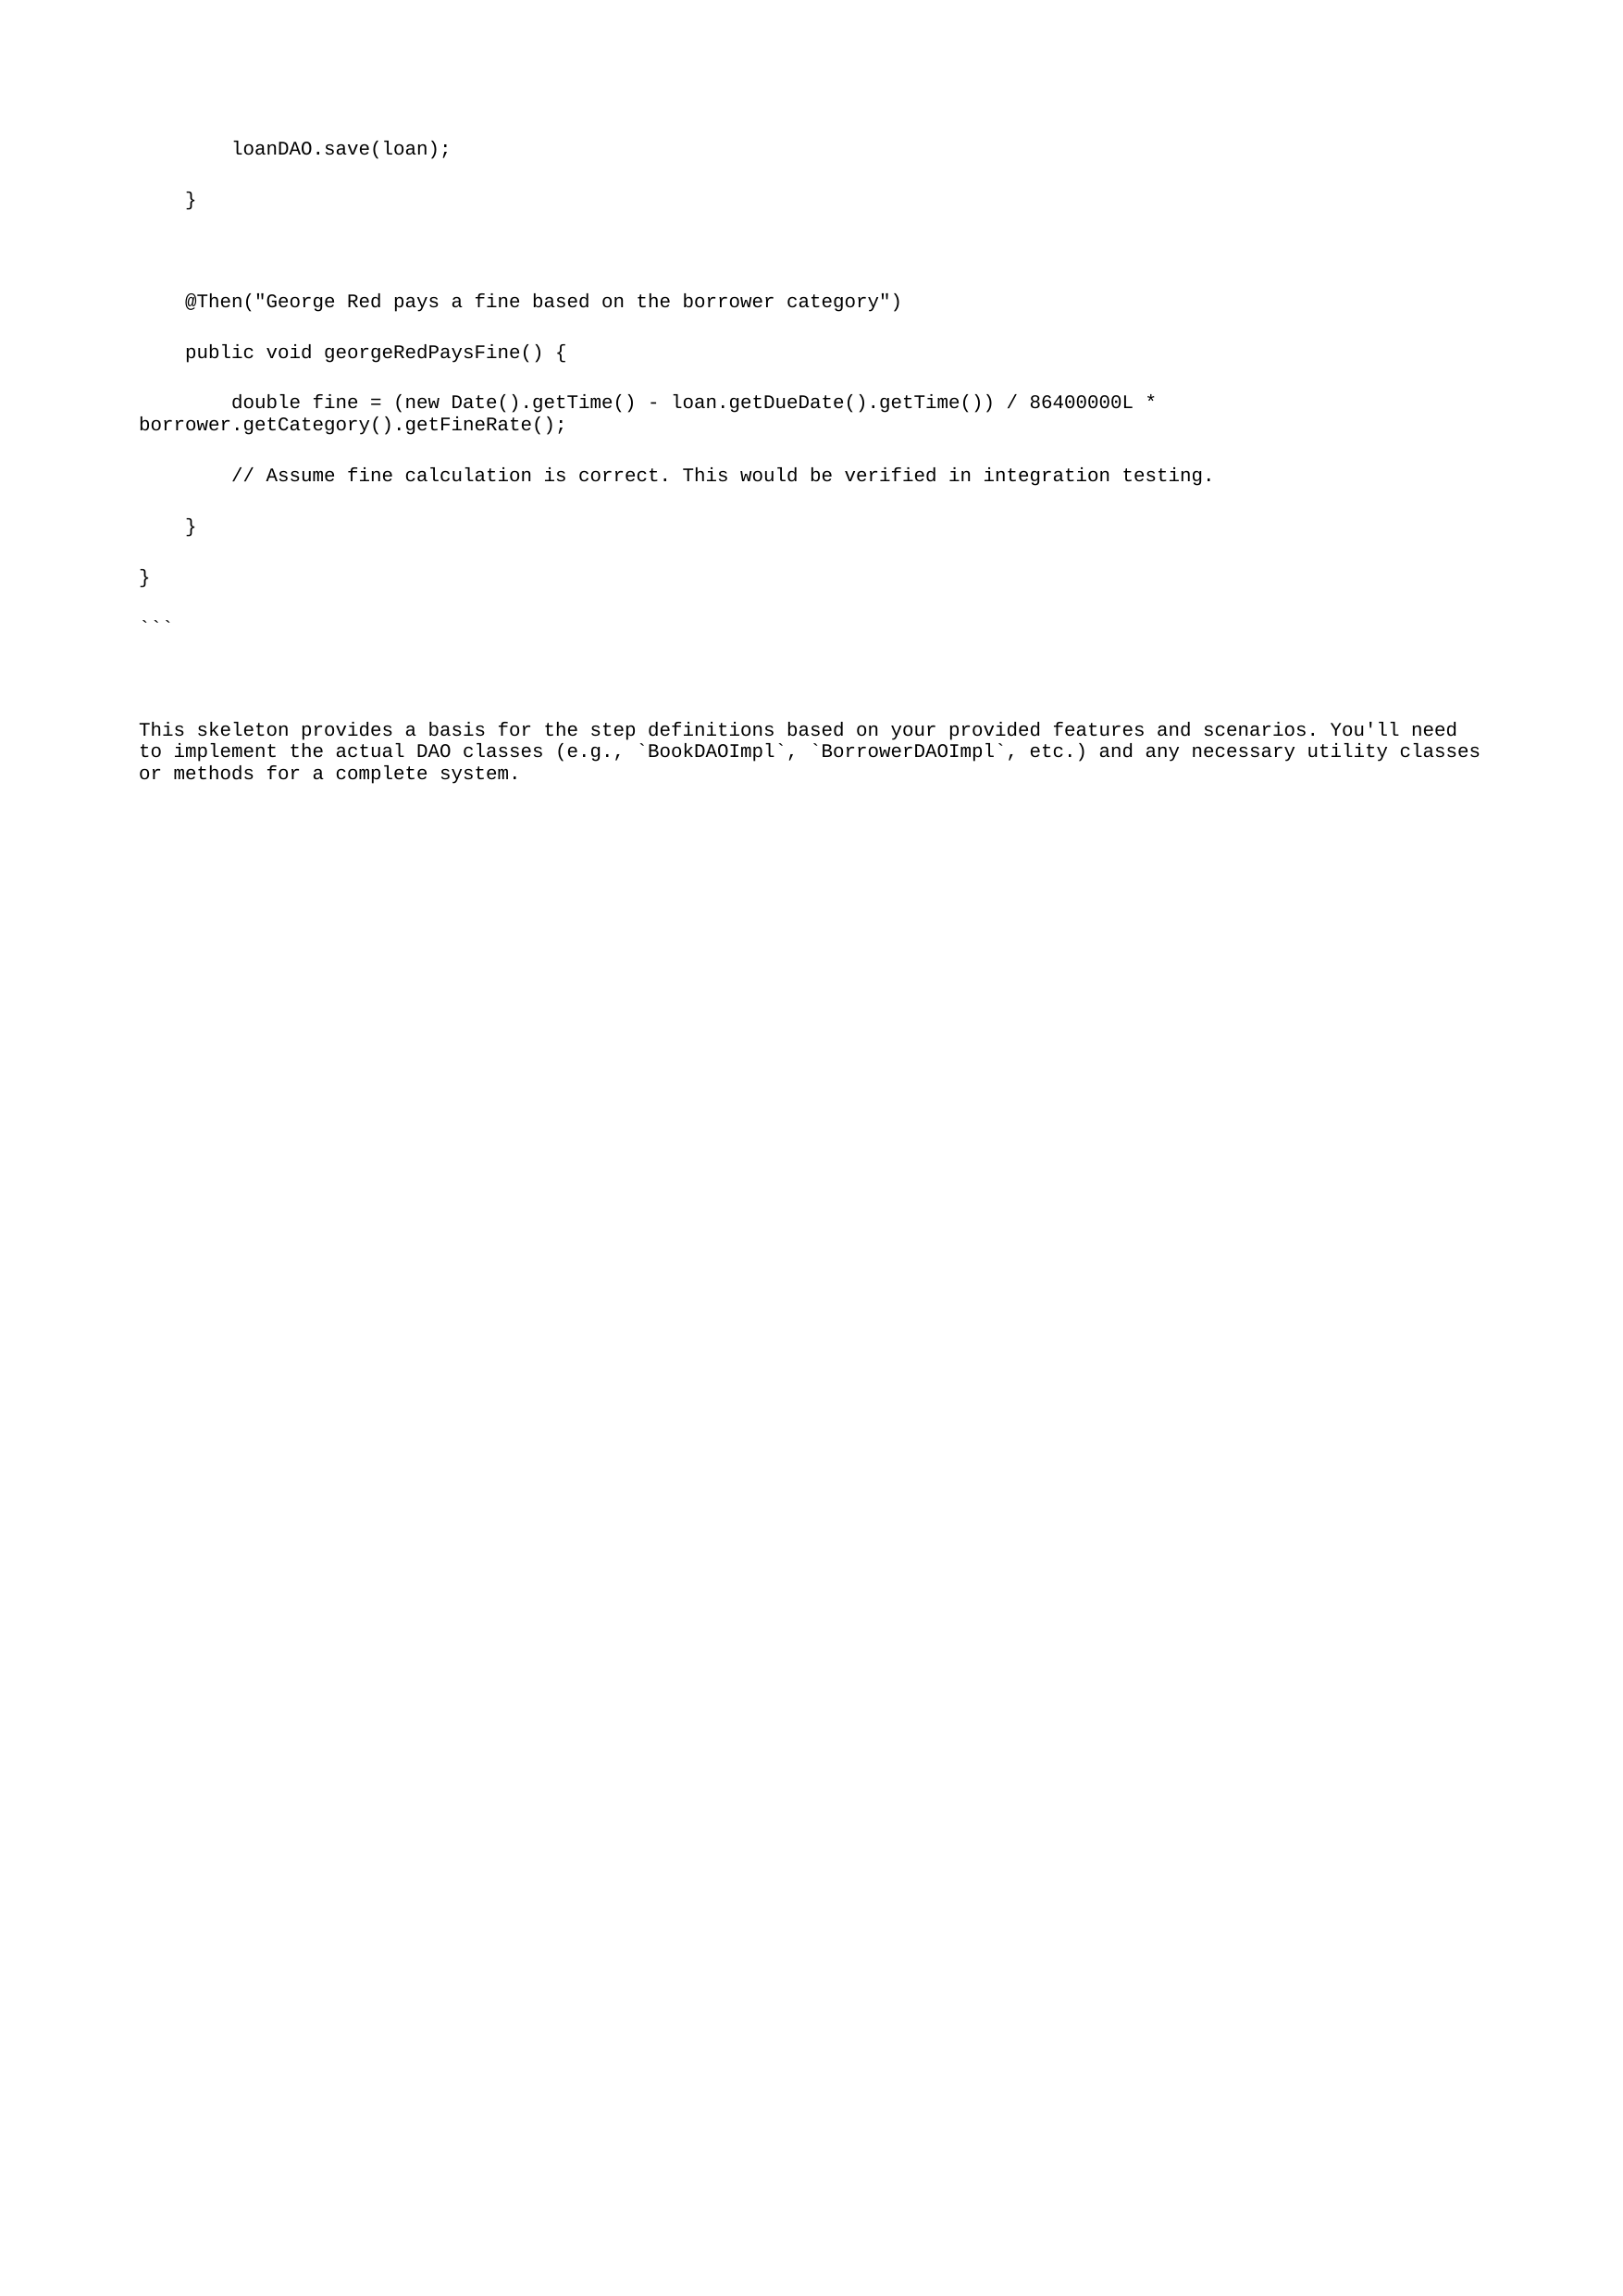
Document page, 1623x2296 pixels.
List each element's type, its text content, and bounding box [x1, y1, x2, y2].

text } [139, 190, 1484, 211]
text } [139, 567, 1484, 589]
text // Assume fine calculation is correct. This would be verified in integration testing. [139, 465, 1484, 488]
text loanDAO.save(loan); [139, 139, 1484, 161]
text @Then("George Red pays a fine based on the borrower category") [139, 292, 1484, 313]
text double fine = (new Date().getTime() - loan.getDueDate().getTime()) / 86400000L * borrower.getCategory().getFineRate(); [139, 392, 1484, 437]
text public void georgeRedPaysFine() { [139, 341, 1484, 364]
text ``` [139, 618, 1484, 639]
text } [139, 516, 1484, 539]
text This skeleton provides a basis for the step definitions based on your provided features and scenarios. You'll need to implement the actual DAO classes (e.g., `BookDAOImpl`, `BorrowerDAOImpl`, etc.) and any necessary utility classes or methods for a complete system. [139, 719, 1484, 785]
